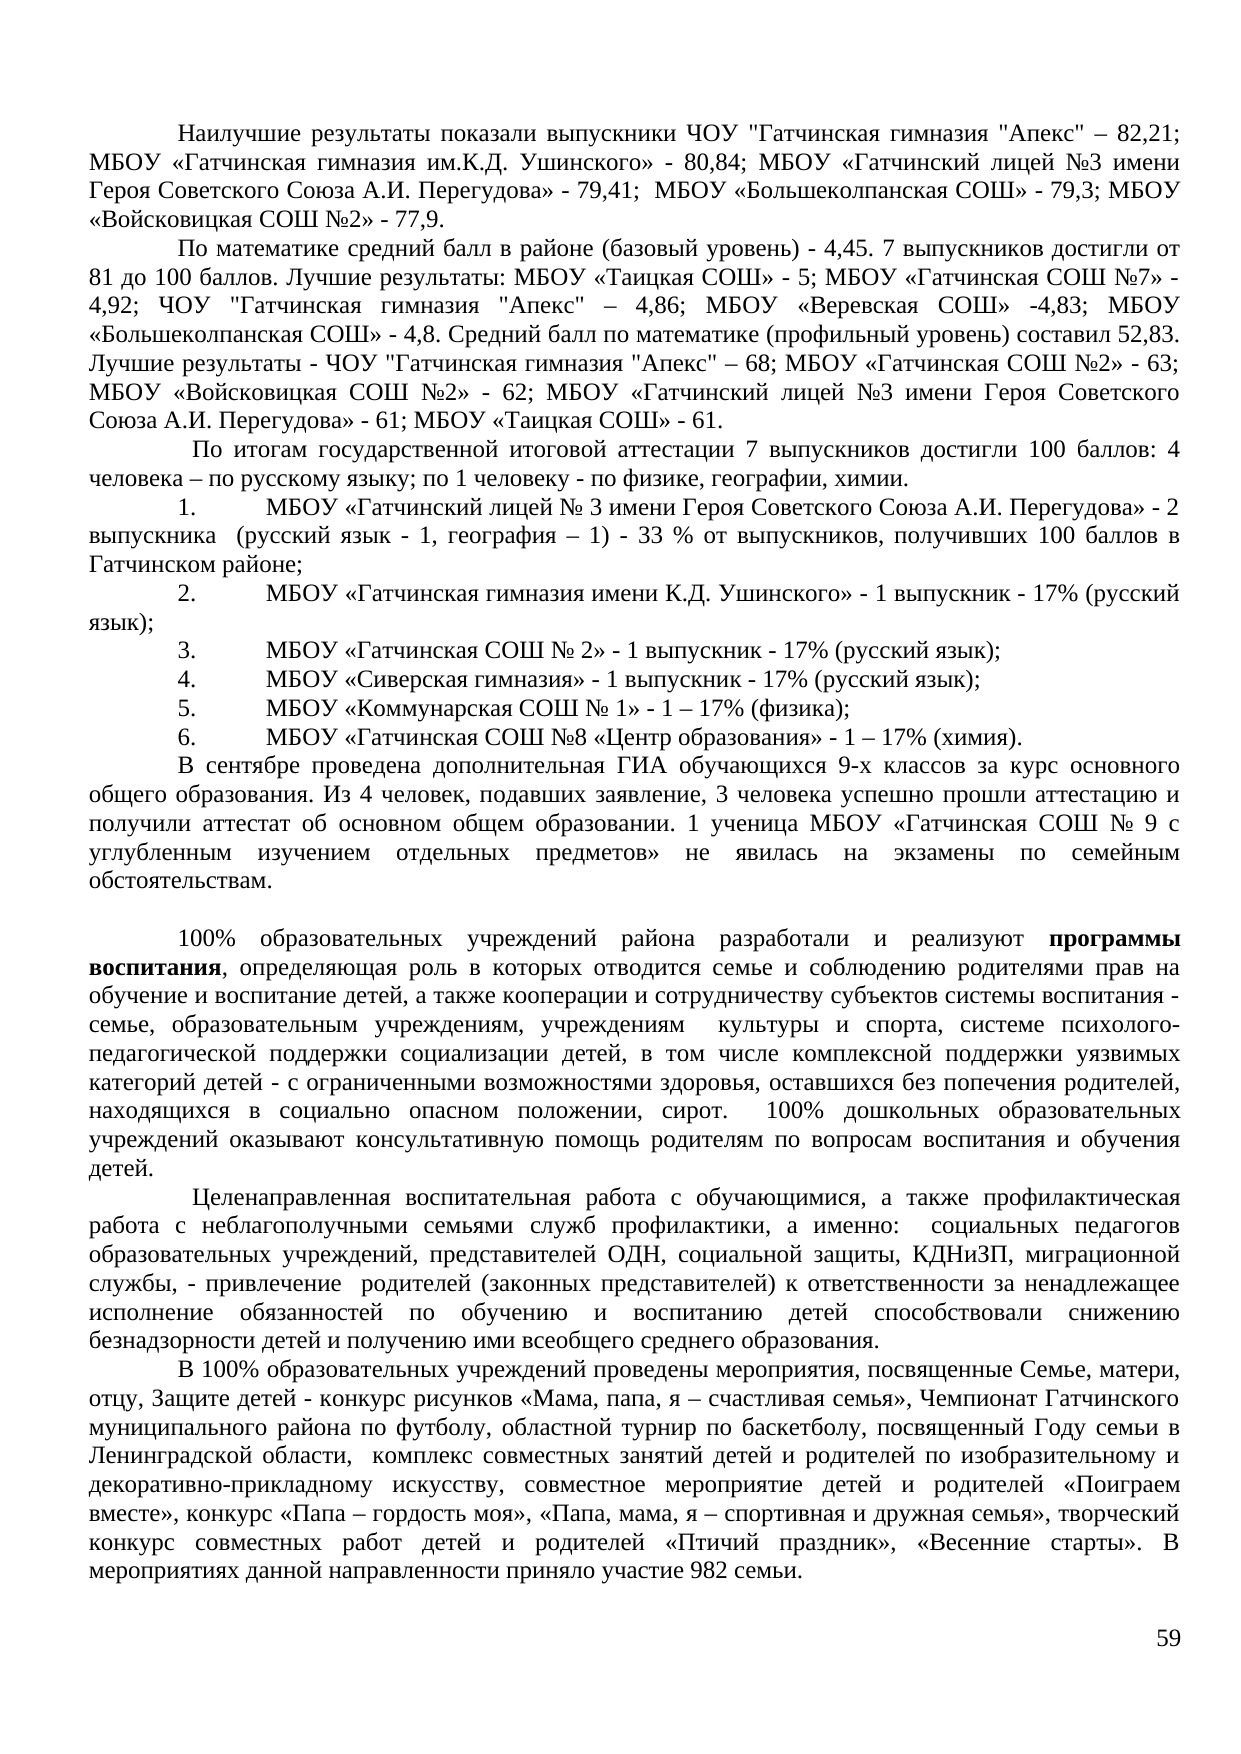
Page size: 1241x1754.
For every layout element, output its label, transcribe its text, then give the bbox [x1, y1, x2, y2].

list МБОУ «Гатчинская СОШ № 2» - 1 выпускник - 17% (русский язык); [88, 636, 1181, 664]
text В 100% образовательных учреждений проведены мероприятия, посвященные Семье, матери, отцу, Защите детей - конкурс рисунков «Мама, папа, я – счастливая семья», Чемпионат Гатчинского муниципального района по футболу, областной турнир по баскетболу, посвященный Году семьи в Ленинградской области, комплекс совместных занятий детей и родителей по изобразительному и декоративно-прикладному искусству, совместное мероприятие детей и родителей «Поиграем вместе», конкурс «Папа – гордость моя», «Папа, мама, я – спортивная и дружная семья», творческий конкурс совместных работ детей и родителей «Птичий праздник», «Весенние старты». В мероприятиях данной направленности приняло участие 982 семьи. [88, 1354, 1181, 1584]
list МБОУ «Гатчинская СОШ №8 «Центр образования» - 1 – 17% (химия). [88, 722, 1181, 751]
text По математике средний балл в районе (базовый уровень) - 4,45. 7 выпускников достигли от 81 до 100 баллов. Лучшие результаты: МБОУ «Таицкая СОШ» - 5; МБОУ «Гатчинская СОШ №7» - 4,92; ЧОУ "Гатчинская гимназия "Апекс" – 4,86; МБОУ «Веревская СОШ» -4,83; МБОУ «Большеколпанская СОШ» - 4,8. Средний балл по математике (профильный уровень) составил 52,83. Лучшие результаты - ЧОУ "Гатчинская гимназия "Апекс" – 68; МБОУ «Гатчинская СОШ №2» - 63; МБОУ «Войсковицкая СОШ №2» - 62; МБОУ «Гатчинский лицей №3 имени Героя Советского Союза А.И. Перегудова» - 61; МБОУ «Таицкая СОШ» - 61. [88, 233, 1181, 434]
list МБОУ «Гатчинская гимназия имени К.Д. Ушинского» - 1 выпускник - 17% (русский язык); [88, 578, 1181, 636]
list МБОУ «Сиверская гимназия» - 1 выпускник - 17% (русский язык); [88, 664, 1181, 693]
text 100% образовательных учреждений района разработали и реализуют программы воспитания, определяющая роль в которых отводится семье и соблюдению родителями прав на обучение и воспитание детей, а также кооперации и сотрудничеству субъектов системы воспитания - семье, образовательным учреждениям, учреждениям культуры и спорта, системе психолого-педагогической поддержки социализации детей, в том числе комплексной поддержки уязвимых категорий детей - с ограниченными возможностями здоровья, оставшихся без попечения родителей, находящихся в социально опасном положении, сирот. 100% дошкольных образовательных учреждений оказывают консультативную помощь родителям по вопросам воспитания и обучения детей. [88, 923, 1181, 1182]
text Целенаправленная воспитательная работа с обучающимися, а также профилактическая работа с неблагополучными семьями служб профилактики, а именно: социальных педагогов образовательных учреждений, представителей ОДН, социальной защиты, КДНиЗП, миграционной службы, - привлечение родителей (законных представителей) к ответственности за ненадлежащее исполнение обязанностей по обучению и воспитанию детей способствовали снижению безнадзорности детей и получению ими всеобщего среднего образования. [88, 1182, 1181, 1354]
list МБОУ «Гатчинский лицей № 3 имени Героя Советского Союза А.И. Перегудова» - 2 выпускника (русский язык - 1, география – 1) - 33 % от выпускников, получивших 100 баллов в Гатчинском районе; [88, 492, 1181, 578]
list МБОУ «Коммунарская СОШ № 1» - 1 – 17% (физика); [88, 693, 1181, 722]
text По итогам государственной итоговой аттестации 7 выпускников достигли 100 баллов: 4 человека – по русскому языку; по 1 человеку - по физике, географии, химии. [88, 434, 1181, 492]
text Наилучшие результаты показали выпускники ЧОУ "Гатчинская гимназия "Апекс" – 82,21; МБОУ «Гатчинская гимназия им.К.Д. Ушинского» - 80,84; МБОУ «Гатчинский лицей №3 имени Героя Советского Союза А.И. Перегудова» - 79,41; МБОУ «Большеколпанская СОШ» - 79,3; МБОУ «Войсковицкая СОШ №2» - 77,9. [88, 118, 1181, 233]
text В сентябре проведена дополнительная ГИА обучающихся 9-х классов за курс основного общего образования. Из 4 человек, подавших заявление, 3 человека успешно прошли аттестацию и получили аттестат об основном общем образовании. 1 ученица МБОУ «Гатчинская СОШ № 9 с углубленным изучением отдельных предметов» не явилась на экзамены по семейным обстоятельствам. [88, 751, 1181, 894]
